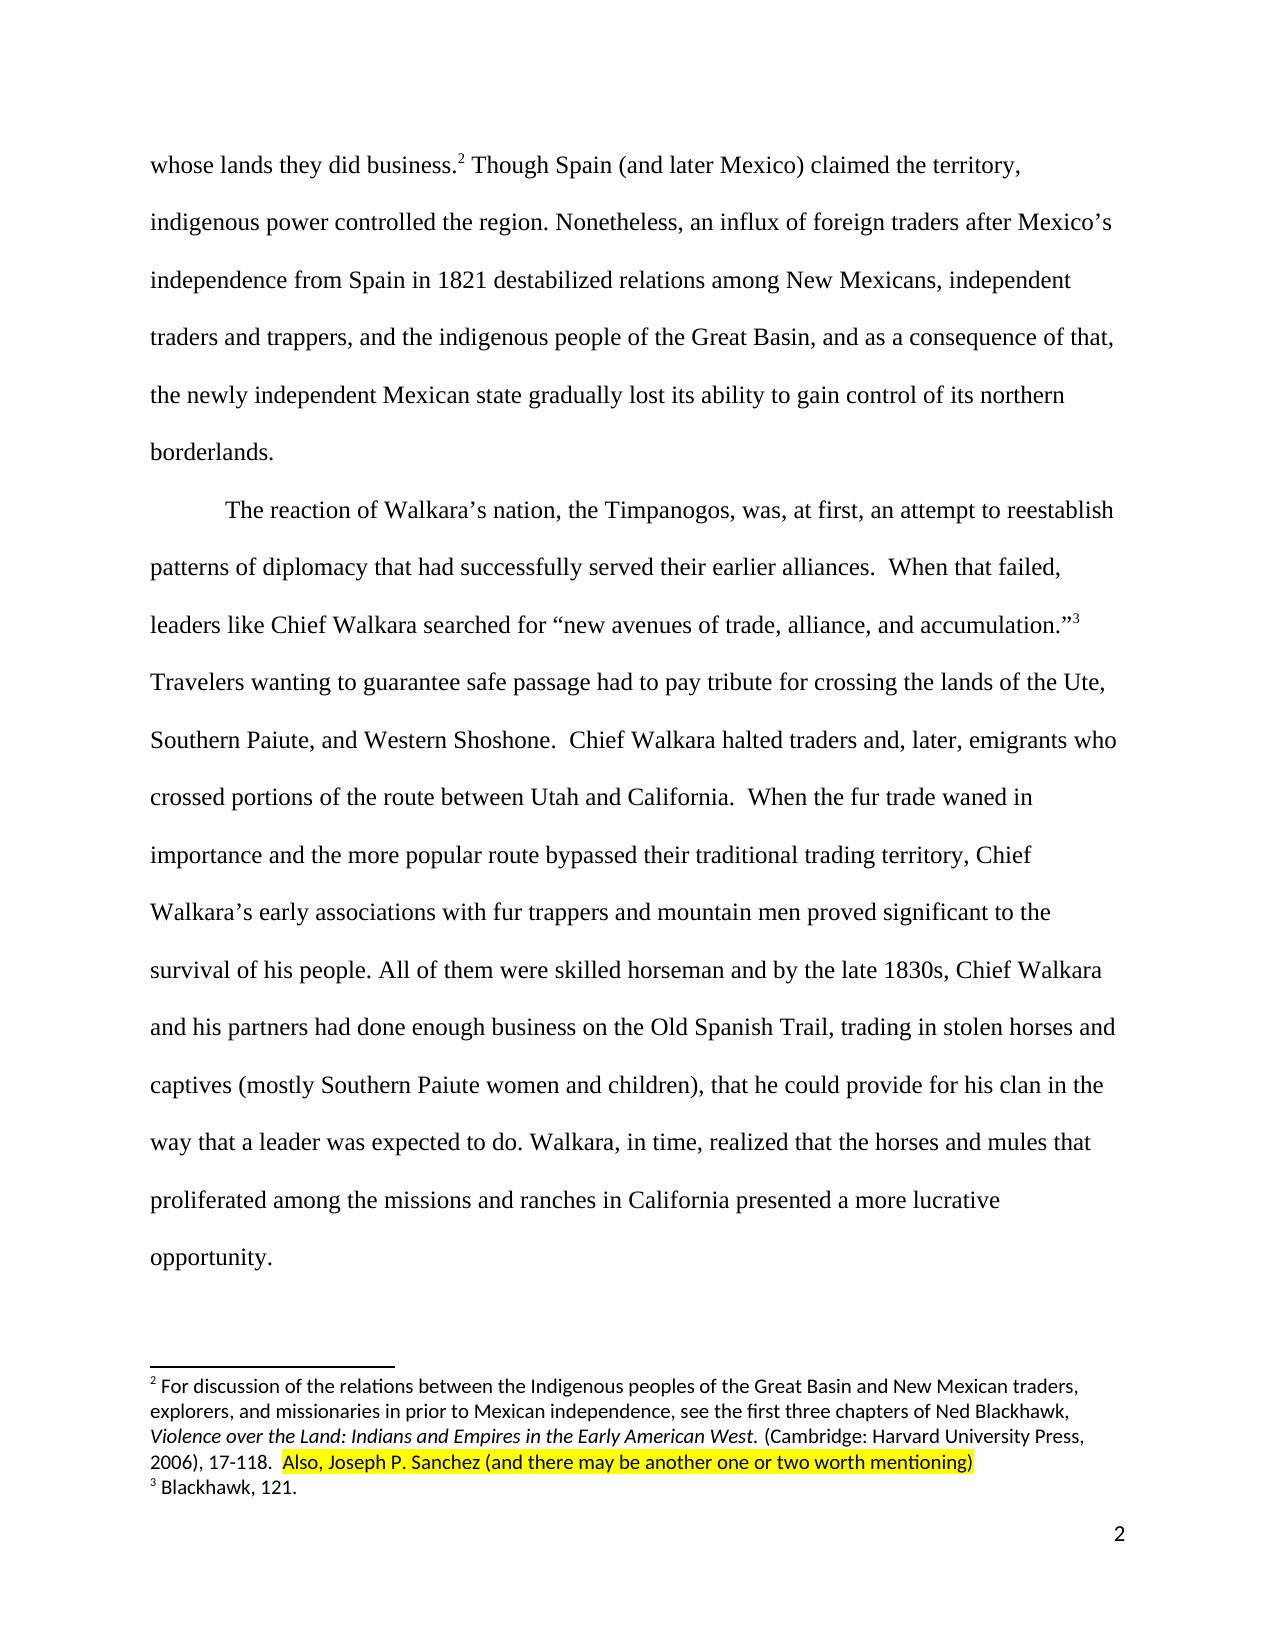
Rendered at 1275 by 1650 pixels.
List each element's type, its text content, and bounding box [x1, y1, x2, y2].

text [150, 150, 1125, 466]
text The reaction of Walkara’s nation, the Timpanogos, was, at first, an attempt to reestablish patterns of diplomacy that had successfully served their earlier alliances. When that failed, leaders like Chief Walkara searched for “new avenues of trade, alliance, and accumulation.” Travelers wanting to guarantee safe passage had to pay tribute for crossing the lands of the Ute, Southern Paiute, and Western Shoshone. Chief Walkara halted traders and, later, emigrants who crossed portions of the route between Utah and California. When the fur trade waned in importance and the more popular route bypassed their traditional trading territory, Chief Walkara’s early associations with fur trappers and mountain men proved significant to the survival of his people. All of them were skilled horseman and by the late 1830s, Chief Walkara and his partners had done enough business on the Old Spanish Trail, trading in stolen horses and captives (mostly Southern Paiute women and children), that he could provide for his clan in the way that a leader was expected to do. Walkara, in time, realized that the horses and mules that proliferated among the missions and ranches in California presented a more lucrative opportunity. [150, 495, 1125, 1271]
